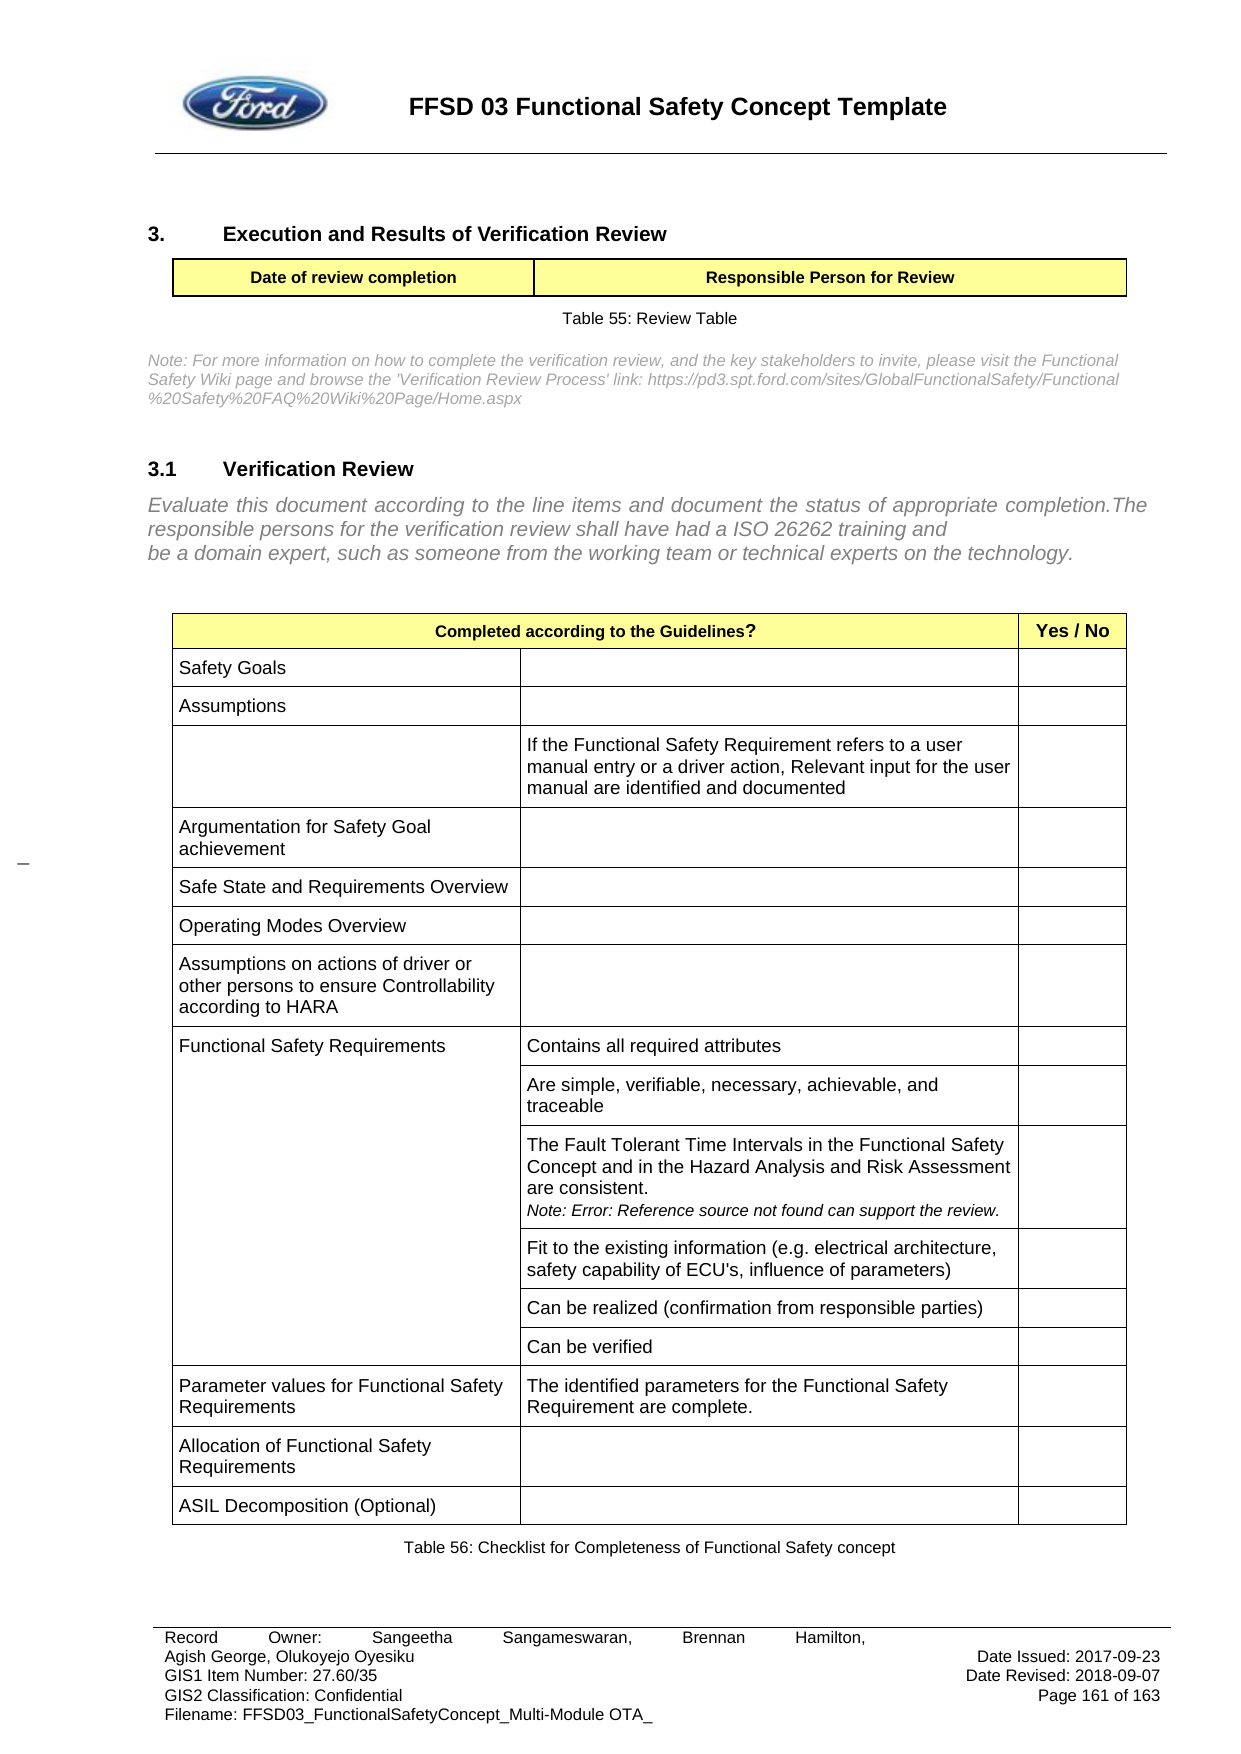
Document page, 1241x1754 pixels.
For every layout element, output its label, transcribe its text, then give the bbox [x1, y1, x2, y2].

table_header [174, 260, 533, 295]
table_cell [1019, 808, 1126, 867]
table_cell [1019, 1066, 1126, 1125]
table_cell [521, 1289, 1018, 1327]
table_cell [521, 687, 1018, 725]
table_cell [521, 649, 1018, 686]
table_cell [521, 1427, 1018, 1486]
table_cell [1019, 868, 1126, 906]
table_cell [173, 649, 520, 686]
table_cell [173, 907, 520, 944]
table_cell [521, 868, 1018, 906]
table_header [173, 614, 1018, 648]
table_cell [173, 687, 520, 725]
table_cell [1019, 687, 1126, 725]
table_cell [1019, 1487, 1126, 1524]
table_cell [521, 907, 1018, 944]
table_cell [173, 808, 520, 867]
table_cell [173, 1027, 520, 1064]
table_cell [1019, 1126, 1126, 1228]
picture [165, 59, 346, 149]
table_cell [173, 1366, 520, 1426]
subtitle Execution and Results of Verification Review [148, 222, 1152, 246]
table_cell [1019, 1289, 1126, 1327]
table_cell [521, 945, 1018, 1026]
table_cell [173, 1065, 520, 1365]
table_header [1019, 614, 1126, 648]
subtitle Verification Review [148, 457, 1152, 481]
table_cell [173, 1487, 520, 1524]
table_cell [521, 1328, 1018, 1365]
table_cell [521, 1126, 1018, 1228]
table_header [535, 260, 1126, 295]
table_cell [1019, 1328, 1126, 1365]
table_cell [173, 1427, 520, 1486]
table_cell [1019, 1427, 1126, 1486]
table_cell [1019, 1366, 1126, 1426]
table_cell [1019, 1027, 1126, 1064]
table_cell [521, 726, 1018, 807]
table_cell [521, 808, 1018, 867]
text Table 56: Checklist for Completeness of Functional Safety concept [148, 1538, 1152, 1557]
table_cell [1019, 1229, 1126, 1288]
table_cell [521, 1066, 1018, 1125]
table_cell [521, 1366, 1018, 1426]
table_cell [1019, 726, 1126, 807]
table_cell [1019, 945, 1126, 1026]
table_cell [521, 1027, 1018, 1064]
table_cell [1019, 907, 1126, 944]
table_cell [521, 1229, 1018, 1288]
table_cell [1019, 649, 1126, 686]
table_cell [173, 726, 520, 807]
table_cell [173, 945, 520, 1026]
text be a domain expert, such as someone from the working team or technical experts on the technology. [148, 541, 1152, 565]
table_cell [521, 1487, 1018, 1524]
text Evaluate this document according to the line items and document the status of appropriate completion.The responsible persons for the verification review shall have had a ISO 26262 training and [148, 493, 1152, 541]
text Table 55: Review Table [148, 309, 1152, 328]
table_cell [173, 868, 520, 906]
text Note: For more information on how to complete the verification review, and the key stakeholders to invite, please visit the Functional Safety Wiki page and browse the 'Verification Review Process' link: https://pd3.spt.ford.com/sites/GlobalFunctionalSafety/Functional%20Safety%20FAQ%20Wiki%20Page/Home.aspx [148, 350, 1152, 408]
